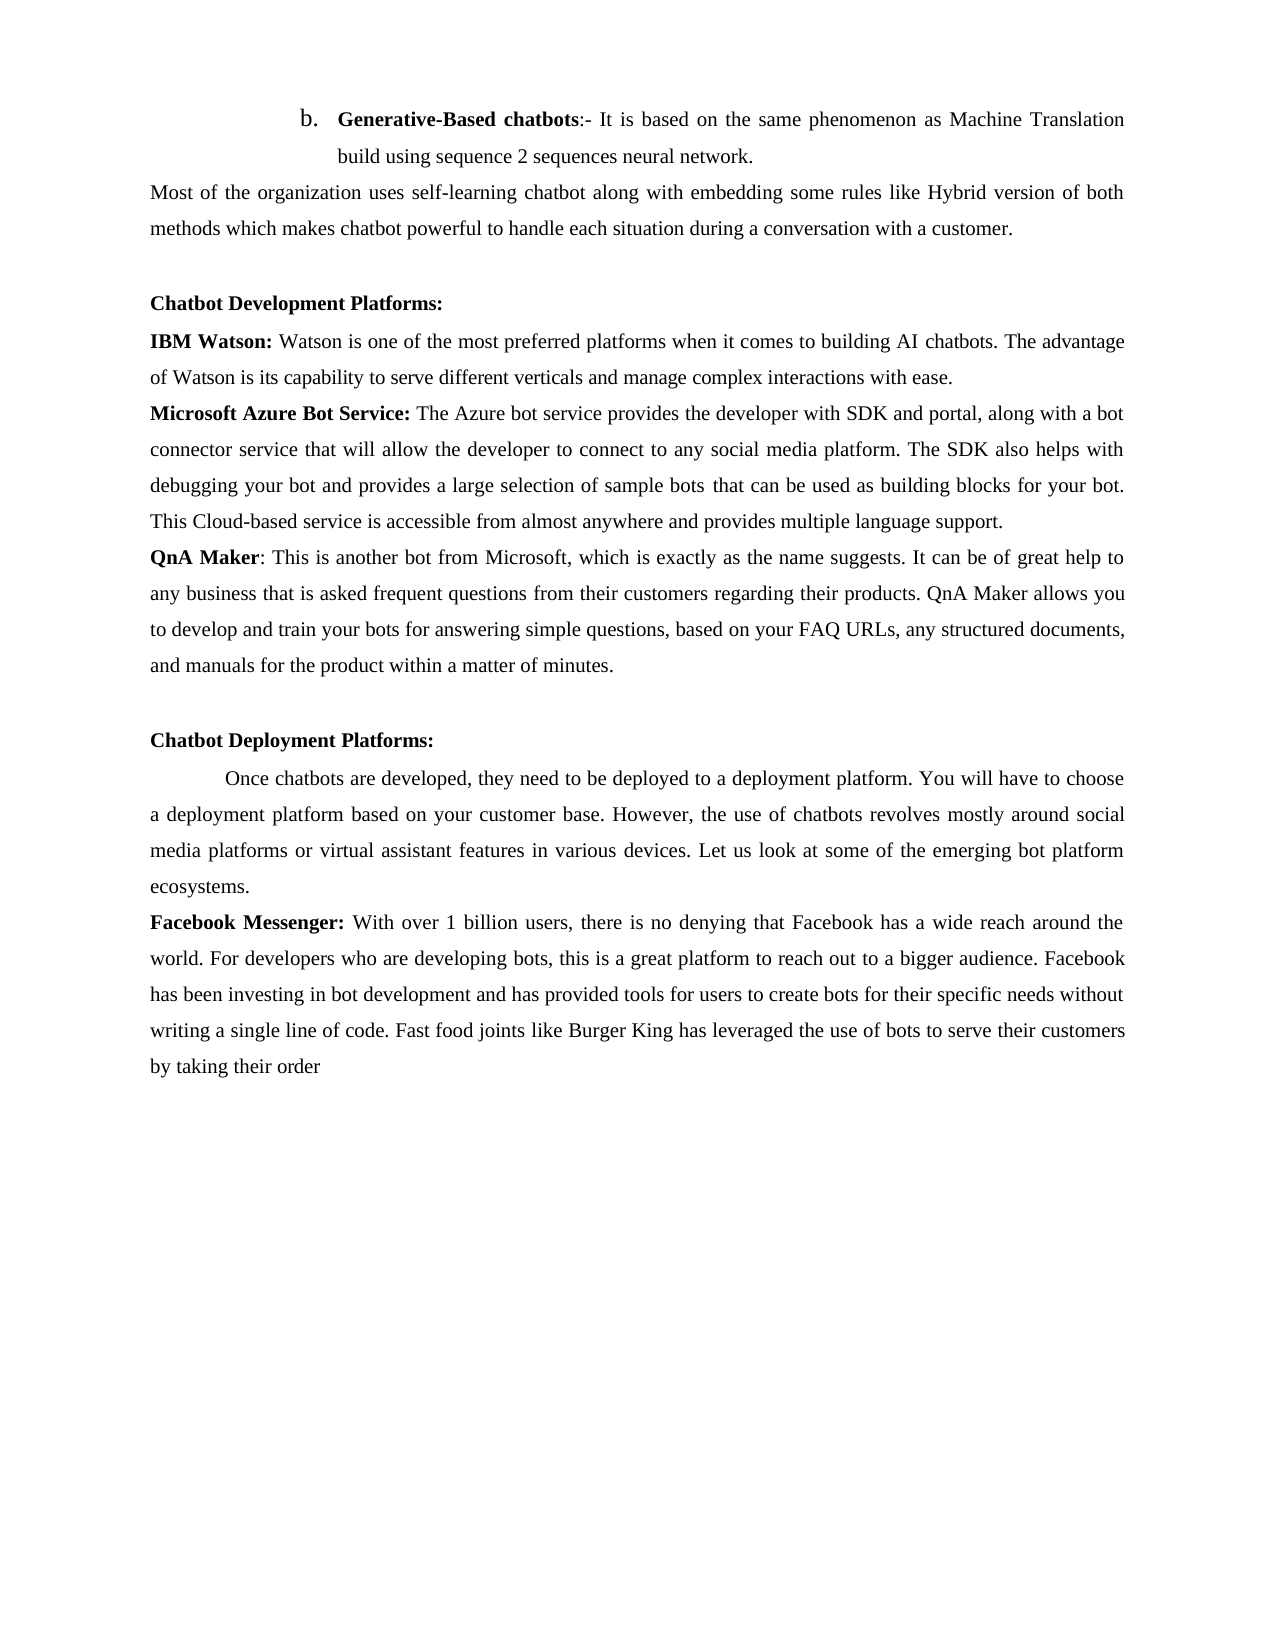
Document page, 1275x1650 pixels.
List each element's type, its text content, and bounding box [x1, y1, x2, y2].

text Microsoft Azure Bot Service: The Azure bot service provides the developer with SDK and portal, along with a bot connector service that will allow the developer to connect to any social media platform. The SDK also helps with debugging your bot and provides a large selection of sample bots that can be used as building blocks for your bot. This Cloud-based service is accessible from almost anywhere and provides multiple language support. [150, 401, 1125, 533]
subtitle Chatbot Deployment Platforms: [150, 728, 1235, 752]
text QnA Maker: This is another bot from Microsoft, which is exactly as the name suggests. It can be of great help to any business that is asked frequent questions from their customers regarding their products. QnA Maker allows you to develop and train your bots for answering simple questions, based on your FAQ URLs, any structured documents, and manuals for the product within a matter of minutes. [150, 545, 1125, 677]
text IBM Watson: Watson is one of the most preferred platforms when it comes to building AI chatbots. The advantage of Watson is its capability to serve different verticals and manage complex interactions with ease. [150, 328, 1125, 389]
text Once chatbots are developed, they need to be deployed to a deployment platform. You will have to choose a deployment platform based on your customer base. However, the use of chatbots revolves mostly around social media platforms or virtual assistant features in various devices. Let us look at some of the emerging bot platform ecosystems. [150, 766, 1126, 898]
list Generative-Based chatbots:- It is based on the same phenomenon as Machine Translation build using sequence 2 sequences neural network. [300, 103, 1125, 168]
text Facebook Messenger: With over 1 billion users, there is no denying that Facebook has a wide reach around the world. For developers who are developing bots, this is a great platform to reach out to a bigger audience. Facebook has been investing in bot development and has provided tools for users to create bots for their specific needs without writing a single line of code. Fast food joints like Burger King has leveraged the use of bots to serve their customers by taking their order [150, 910, 1125, 1078]
subtitle Chatbot Development Platforms: [150, 291, 1235, 315]
text Most of the organization uses self-learning chatbot along with embedding some rules like Hybrid version of both methods which makes chatbot powerful to handle each situation during a conversation with a customer. [150, 180, 1125, 240]
